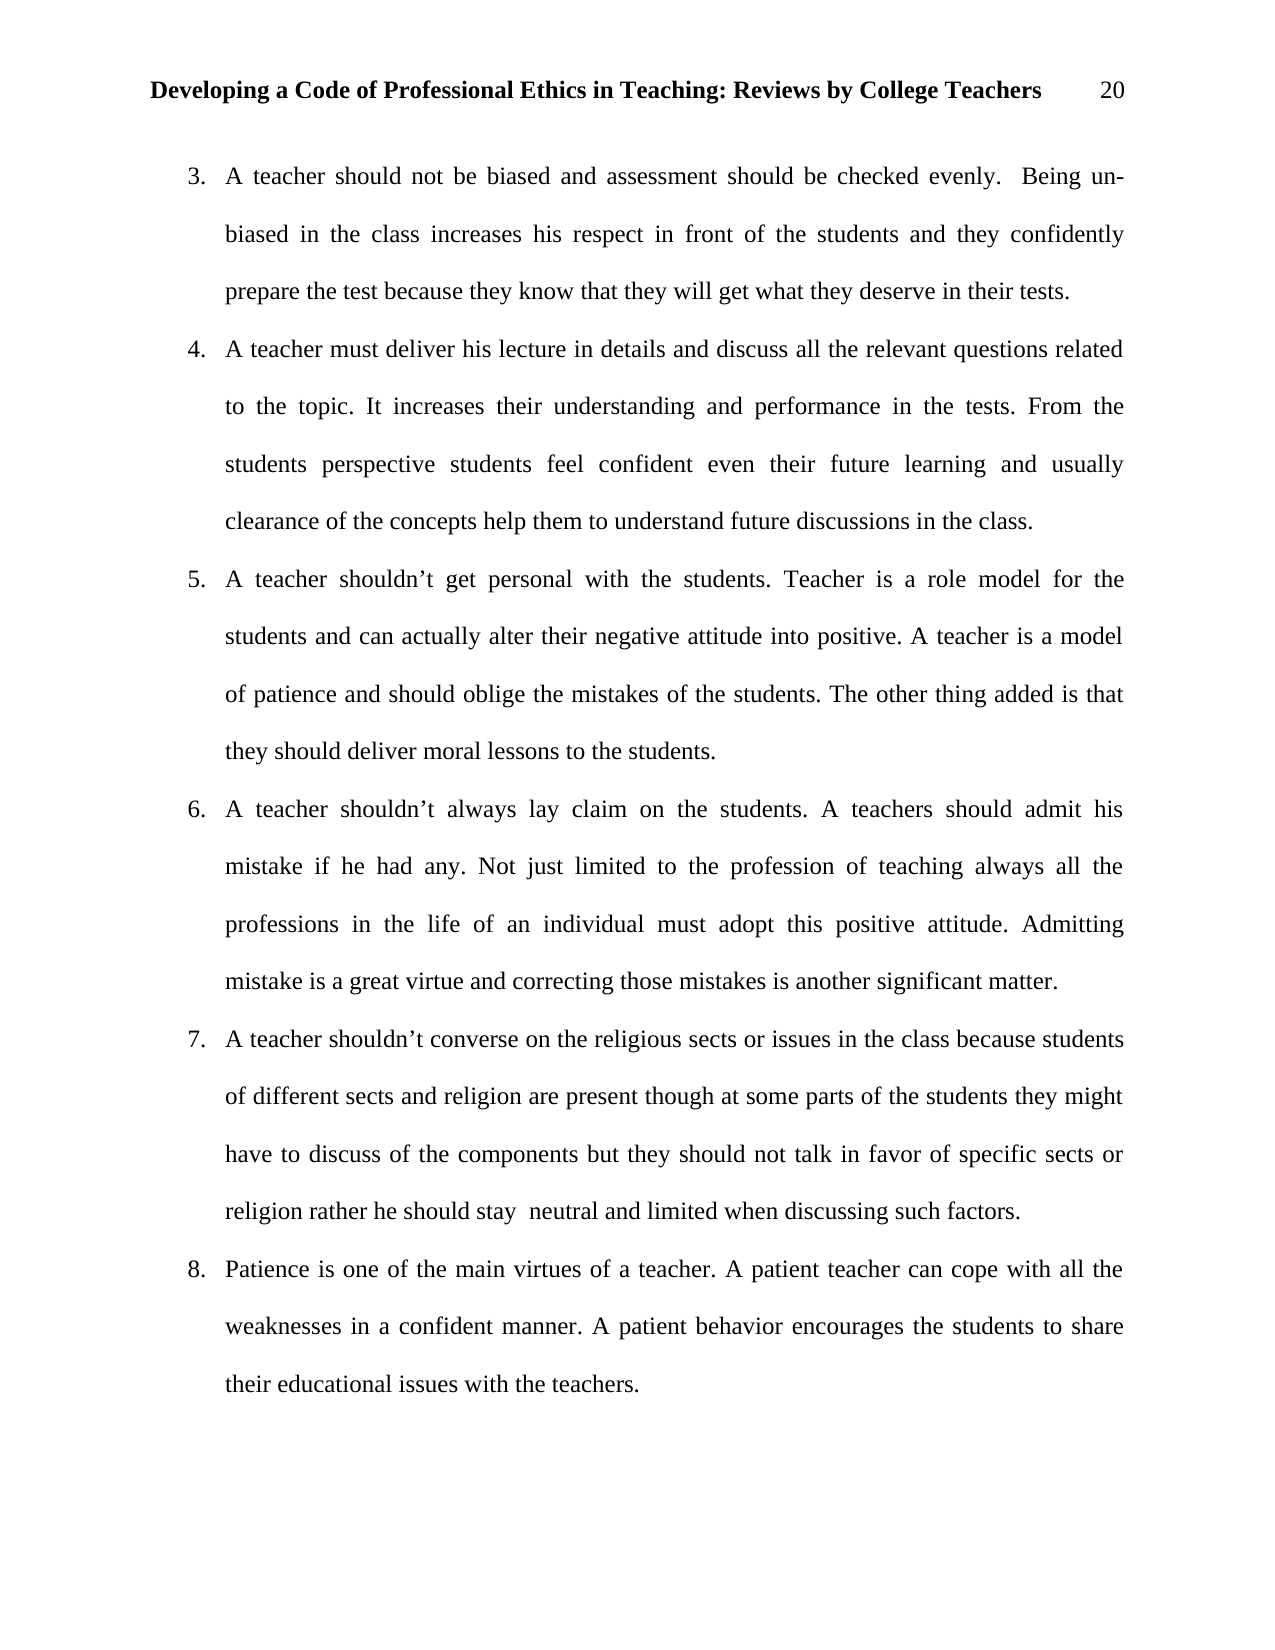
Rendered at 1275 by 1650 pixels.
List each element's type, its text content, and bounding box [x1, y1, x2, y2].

list A teacher shouldn’t get personal with the students. Teacher is a role model for the students and can actually alter their negative attitude into positive. A teacher is a model of patience and should oblige the mistakes of the students. The other thing added is that they should deliver moral lessons to the students. [187, 564, 1125, 765]
list A teacher shouldn’t converse on the religious sects or issues in the class because students of different sects and religion are present though at some parts of the students they might have to discuss of the components but they should not talk in favor of specific sects or religion rather he should stay neutral and limited when discussing such factors. [187, 1024, 1125, 1225]
list Patience is one of the main virtues of a teacher. A patient teacher can cope with all the weaknesses in a confident manner. A patient behavior encourages the students to share their educational issues with the teachers. [187, 1254, 1125, 1397]
list A teacher shouldn’t always lay claim on the students. A teachers should admit his mistake if he had any. Not just limited to the profession of teaching always all the professions in the life of an individual must adopt this positive attitude. Admitting mistake is a great virtue and correcting those mistakes is another significant matter. [187, 794, 1125, 995]
list A teacher should not be biased and assessment should be checked evenly. Being un-biased in the class increases his respect in front of the students and they confidently prepare the test because they know that they will get what they deserve in their tests. [187, 161, 1125, 305]
list A teacher must deliver his lecture in details and discuss all the relevant questions related to the topic. It increases their understanding and performance in the tests. From the students perspective students feel confident even their future learning and usually clearance of the concepts help them to understand future discussions in the class. [187, 334, 1125, 535]
